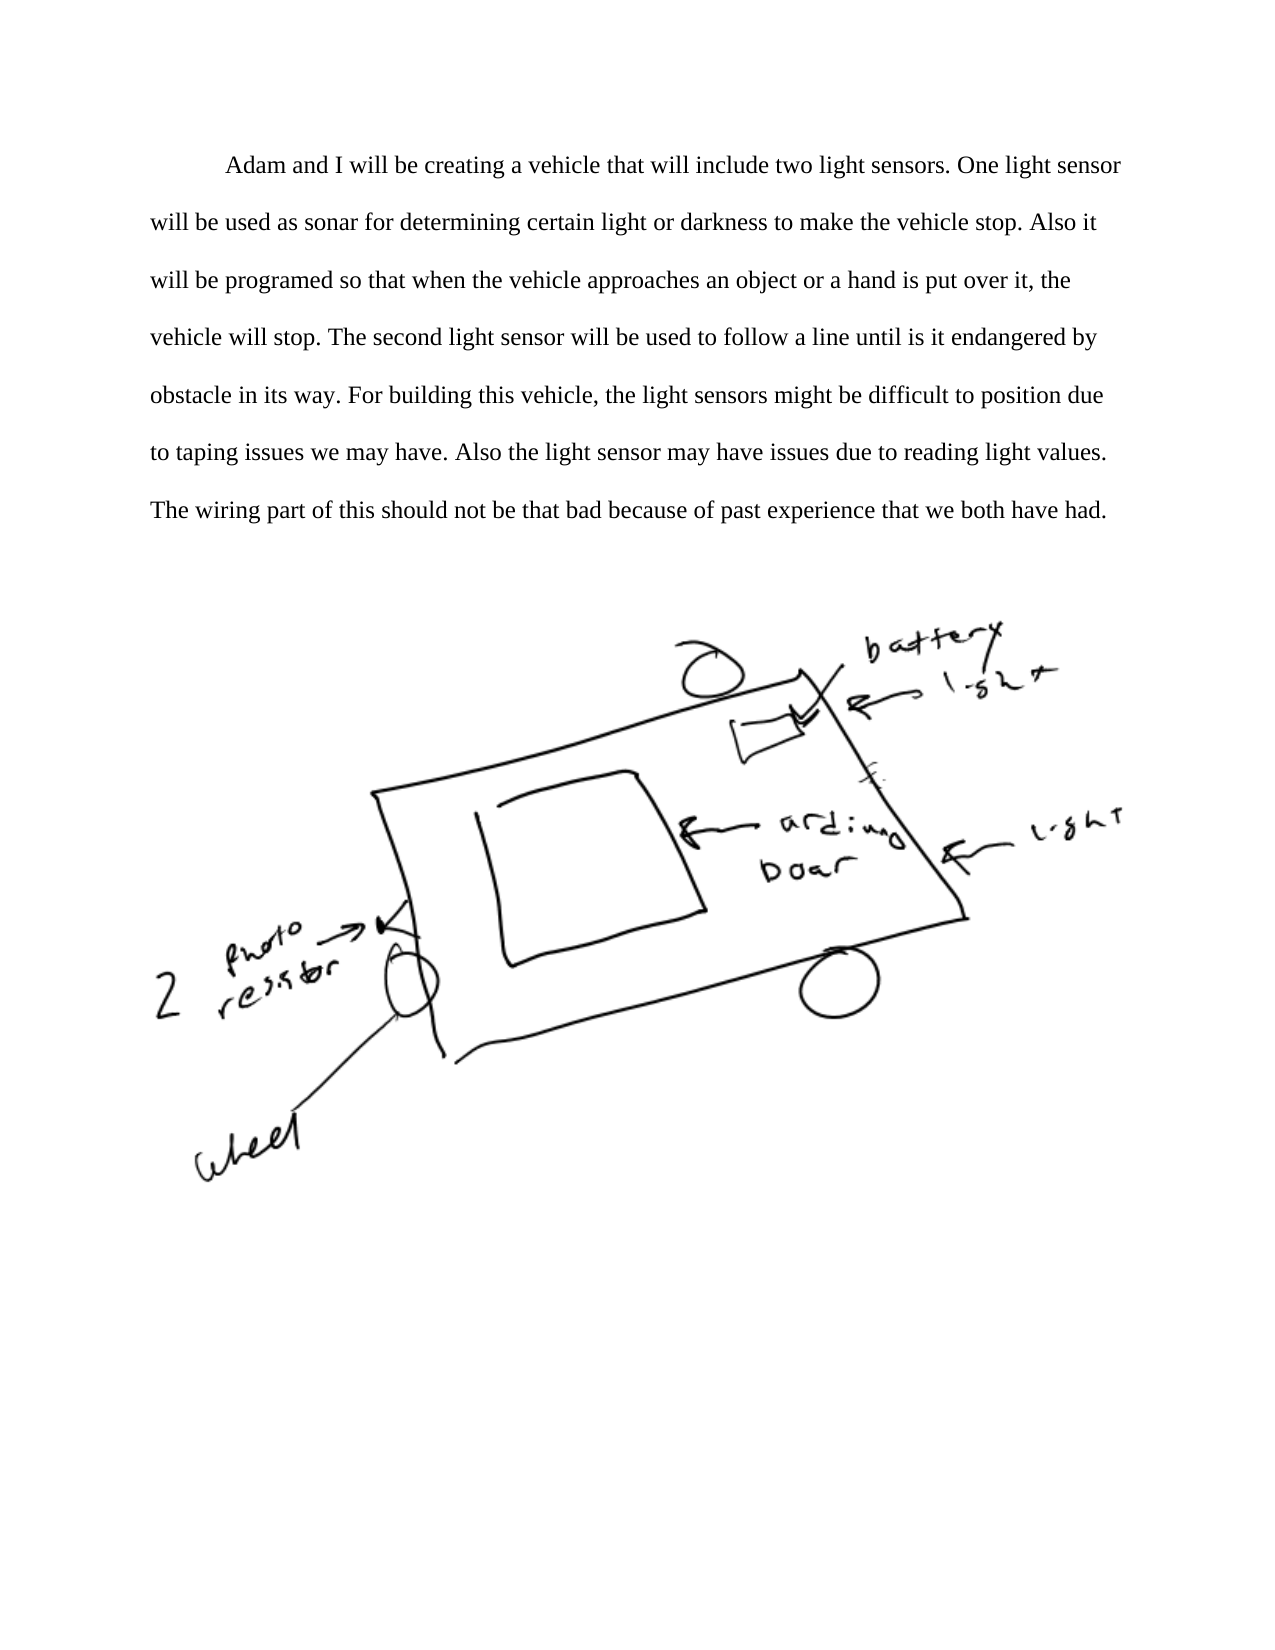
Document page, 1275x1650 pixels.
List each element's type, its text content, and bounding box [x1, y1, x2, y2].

text Adam and I will be creating a vehicle that will include two light sensors. One light sensor will be used as sonar for determining certain light or darkness to make the vehicle stop. Also it will be programed so that when the vehicle approaches an object or a hand is put over it, the vehicle will stop. The second light sensor will be used to follow a line until is it endangered by obstacle in its way. For building this vehicle, the light sensors might be difficult to position due to taping issues we may have. Also the light sensor may have issues due to reading light values. The wiring part of this should not be that bad because of past experience that we both have had. [150, 150, 1125, 524]
picture [150, 616, 1205, 1190]
